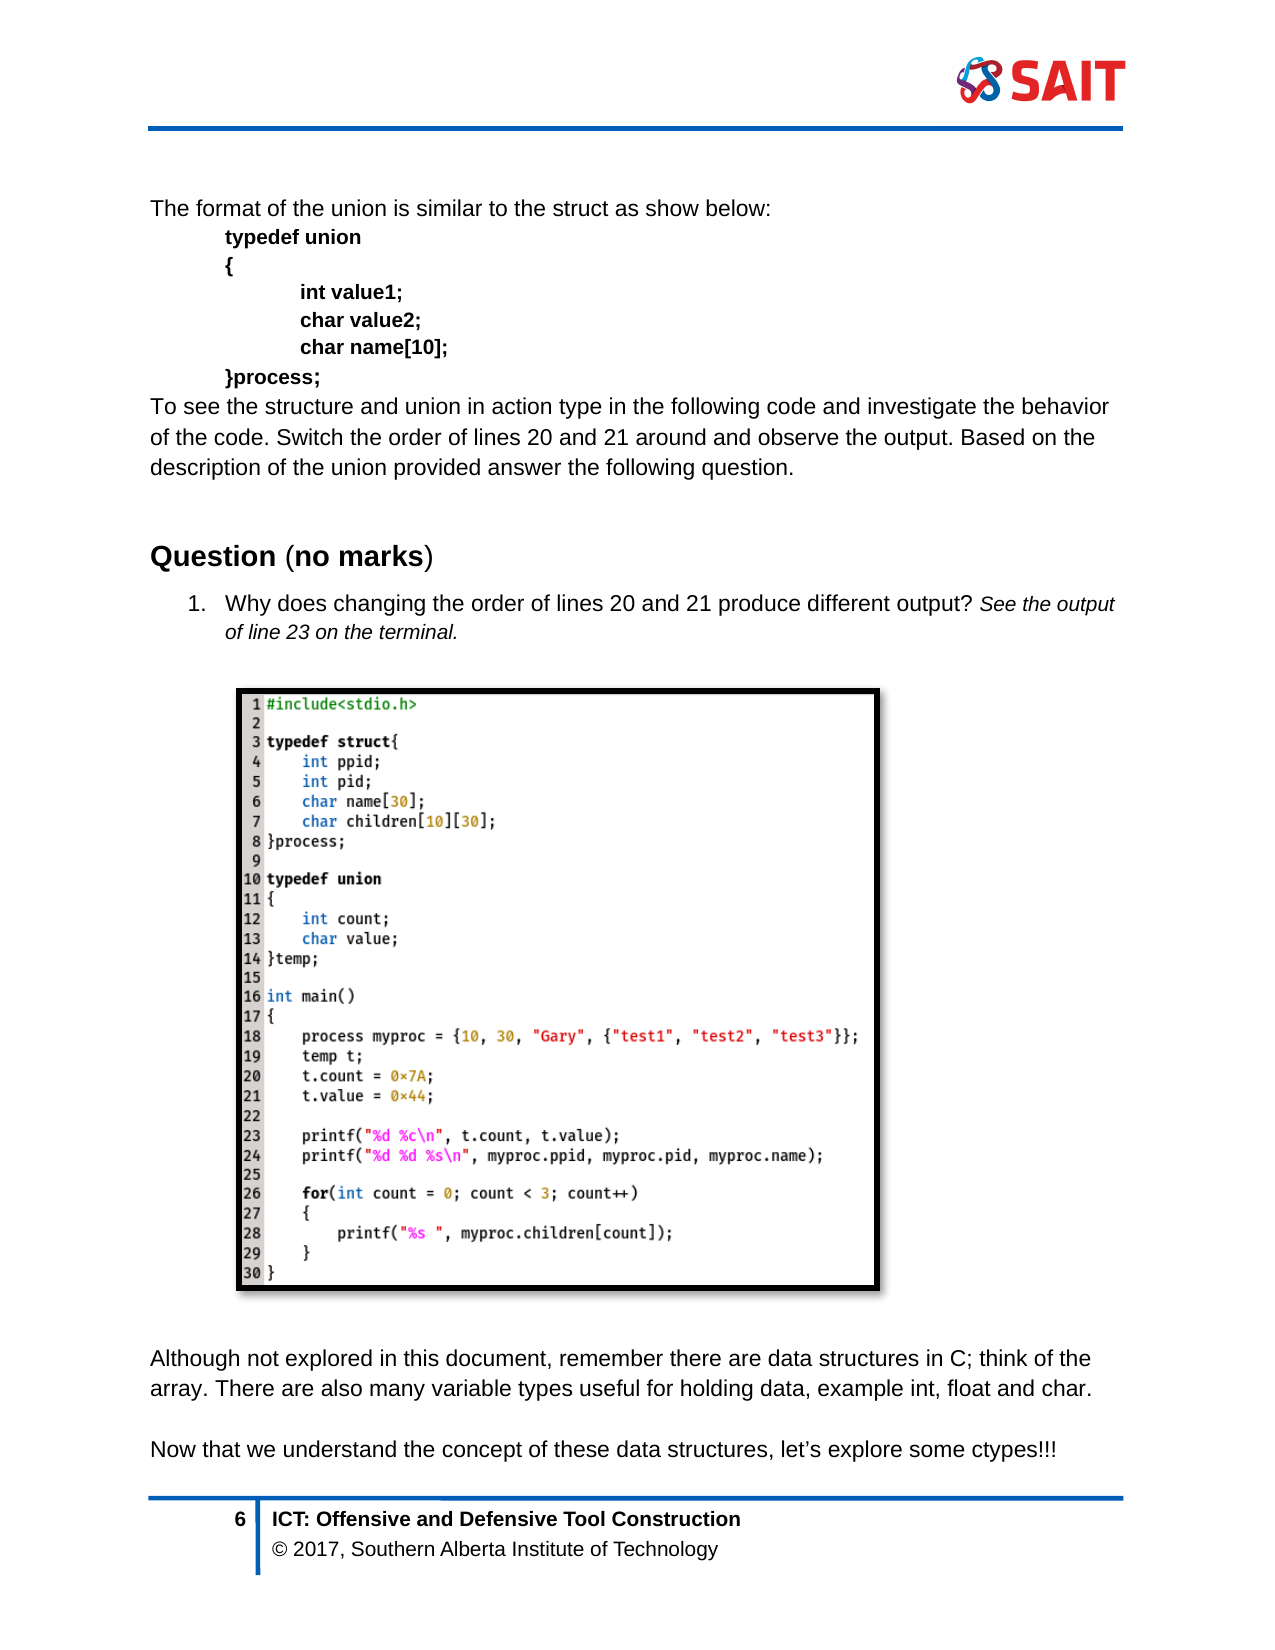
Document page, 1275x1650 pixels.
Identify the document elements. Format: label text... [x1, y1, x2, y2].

text typedef union { int value1; char value2; char name[10]; }process; [225, 225, 1125, 389]
subtitle Question (no marks) [150, 539, 1125, 573]
picture [242, 694, 874, 1285]
text Now that we understand the concept of these data structures, let’s explore some ctypes!!! [150, 1436, 1125, 1462]
text To see the structure and union in action type in the following code and investigate the behavior of the code. Switch the order of lines 20 and 21 around and observe the output. Based on the description of the union provided answer the following question. [150, 393, 1125, 480]
picture [937, 37, 1145, 123]
list Why does changing the order of lines 20 and 21 produce different output? See the output of line 23 on the terminal. [187, 590, 1125, 644]
text Although not explored in this document, remember there are data structures in C; think of the array. There are also many variable types useful for holding data, example int, float and char. [150, 1345, 1125, 1402]
text The format of the union is similar to the struct as show below: [150, 195, 1125, 221]
